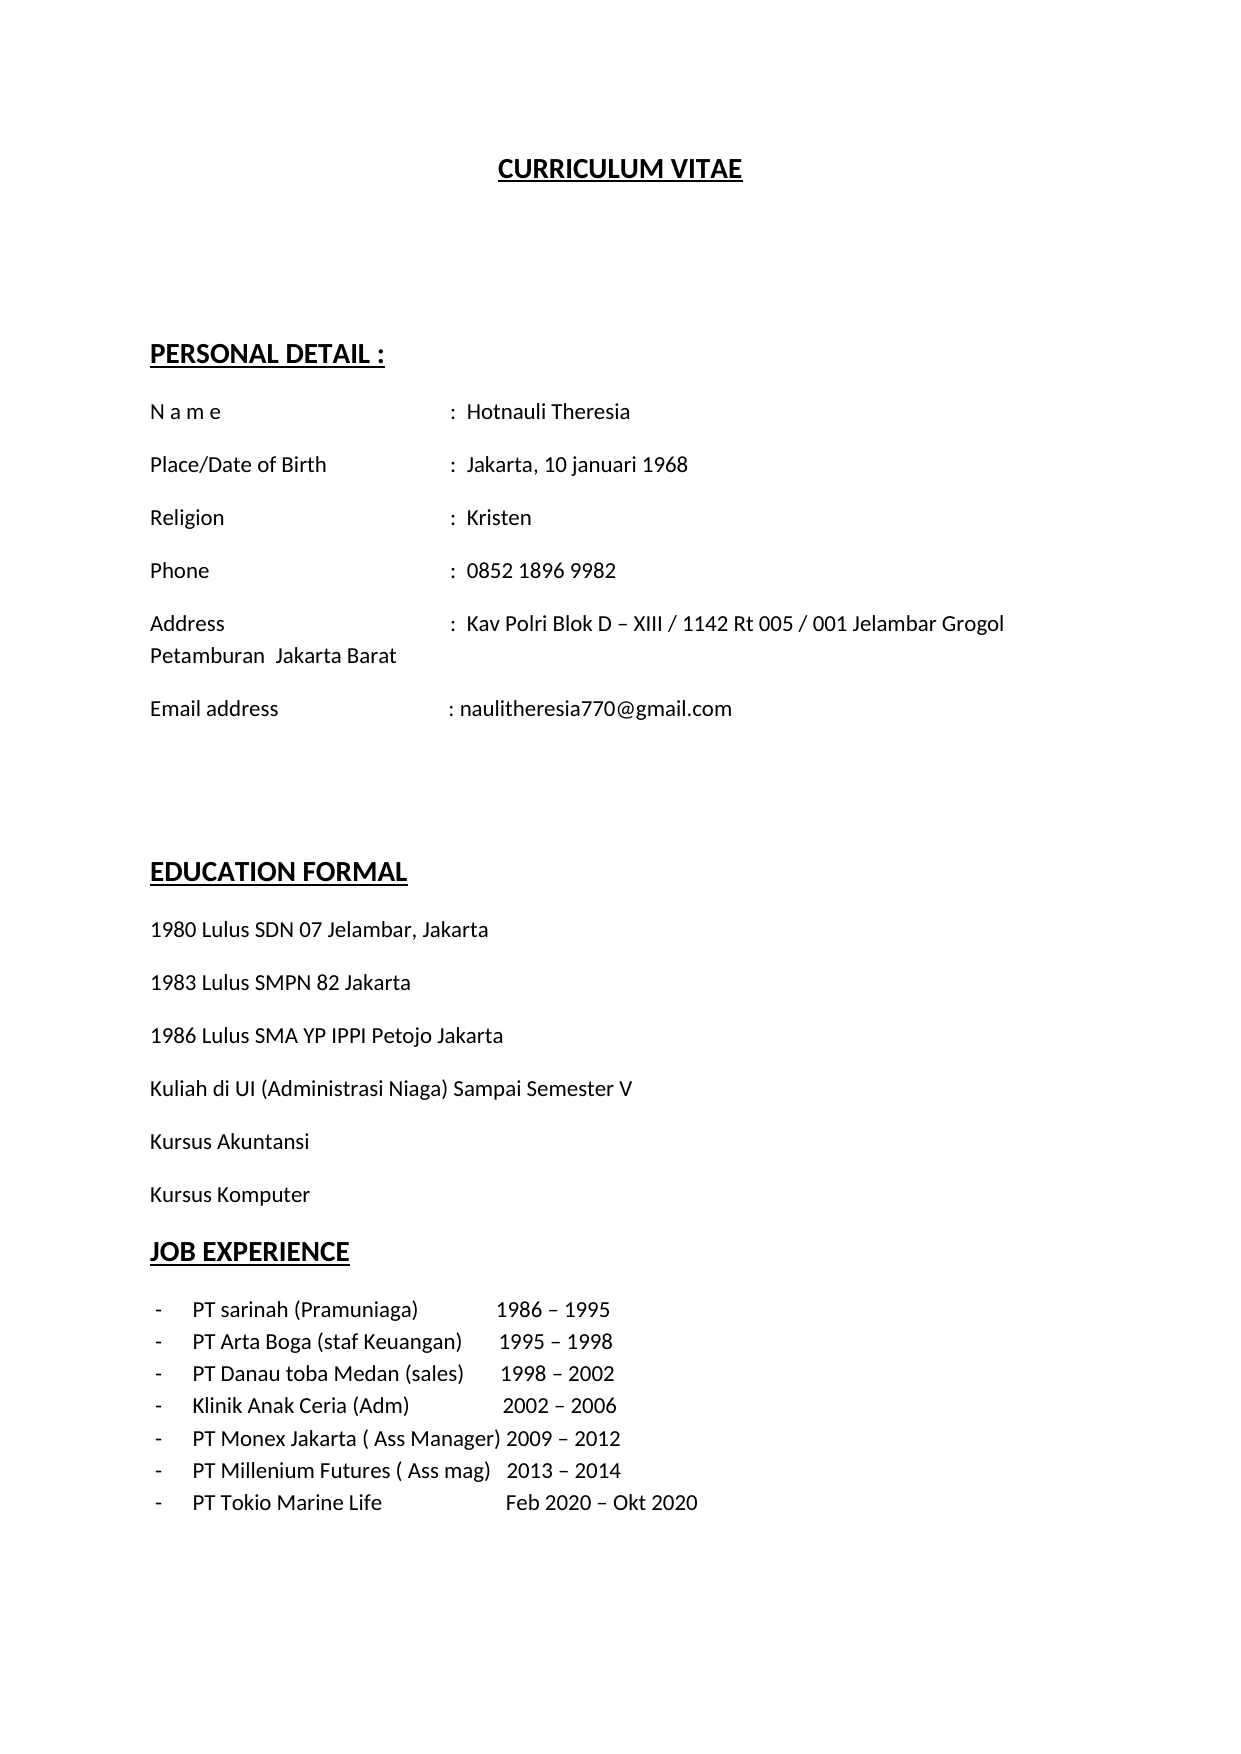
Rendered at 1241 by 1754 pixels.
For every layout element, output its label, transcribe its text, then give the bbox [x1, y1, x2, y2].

text Kursus Akuntansi [150, 1127, 1090, 1155]
text EDUCATION FORMAL [150, 853, 1090, 889]
text CURRICULUM VITAE [150, 150, 1090, 186]
text Kursus Komputer [150, 1180, 1090, 1208]
list PT Danau toba Medan (sales) 1998 – 2002 [155, 1359, 1090, 1387]
list PT sarinah (Pramuniaga) 1986 – 1995 [155, 1295, 1090, 1323]
text Kuliah di UI (Administrasi Niaga) Sampai Semester V [150, 1074, 1090, 1102]
list PT Tokio Marine Life Feb 2020 – Okt 2020 [155, 1488, 1090, 1516]
text JOB EXPERIENCE [150, 1233, 1090, 1269]
text 1986 Lulus SMA YP IPPI Petojo Jakarta [150, 1021, 1090, 1049]
text PERSONAL DETAIL : [150, 335, 1090, 371]
list PT Millenium Futures ( Ass mag) 2013 – 2014 [155, 1456, 1090, 1484]
list PT Monex Jakarta ( Ass Manager) 2009 – 2012 [155, 1424, 1090, 1452]
list Klinik Anak Ceria (Adm) 2002 – 2006 [155, 1392, 1090, 1420]
text Email address : naulitheresia770@gmail.com [150, 694, 1090, 722]
text 1983 Lulus SMPN 82 Jakarta [150, 968, 1090, 996]
text Place/Date of Birth : Jakarta, 10 januari 1968 [150, 450, 1090, 478]
text N a m e : Hotnauli Theresia [150, 397, 1090, 425]
text 1980 Lulus SDN 07 Jelambar, Jakarta [150, 915, 1090, 943]
text Religion : Kristen [150, 503, 1090, 531]
text Address : Kav Polri Blok D – XIII / 1142 Rt 005 / 001 Jelambar Grogol Petamburan Jakarta Barat [150, 609, 1090, 669]
text Phone : 0852 1896 9982 [150, 556, 1090, 584]
list PT Arta Boga (staf Keuangan) 1995 – 1998 [155, 1327, 1090, 1355]
